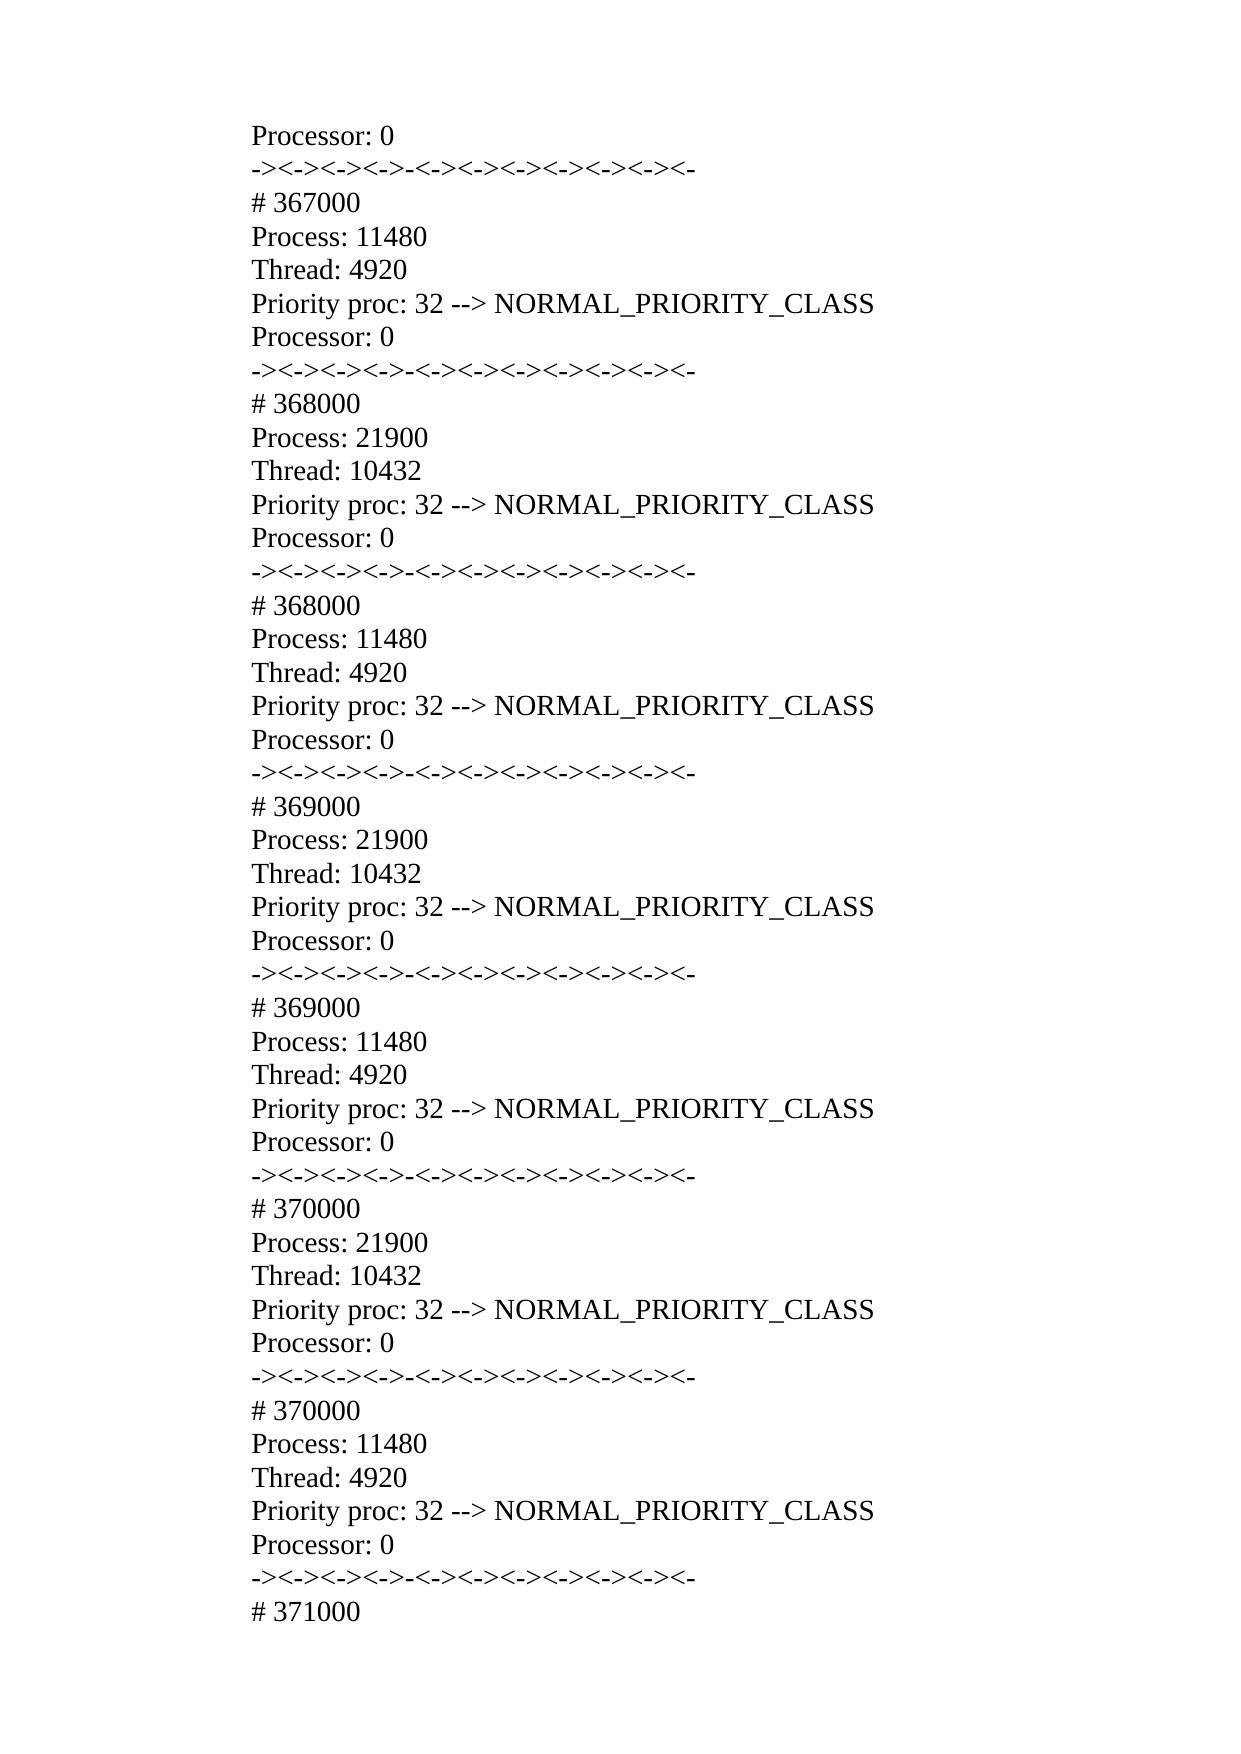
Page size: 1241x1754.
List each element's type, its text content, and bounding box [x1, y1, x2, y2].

text # 367000 [177, 185, 1152, 219]
text Priority proc: 32 --> NORMAL_PRIORITY_CLASS [177, 1091, 1152, 1124]
text Process: 11480 [177, 219, 1152, 252]
text # 371000 [177, 1594, 1152, 1627]
text Priority proc: 32 --> NORMAL_PRIORITY_CLASS [177, 889, 1152, 923]
text Processor: 0 [177, 1124, 1152, 1158]
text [177, 286, 1152, 319]
text # 370000 [177, 1393, 1152, 1426]
text Priority proc: 32 --> NORMAL_PRIORITY_CLASS [177, 1292, 1152, 1326]
text Processor: 0 [177, 1326, 1152, 1359]
text Processor: 0 [177, 118, 1152, 152]
text Process: 11480 [177, 1024, 1152, 1057]
text -><-><-><->-<-><-><-><-><-><-><- [177, 957, 1152, 990]
text Process: 11480 [177, 1426, 1152, 1460]
text Thread: 10432 [177, 1258, 1152, 1292]
text # 368000 [177, 386, 1152, 420]
text -><-><-><->-<-><-><-><-><-><-><- [177, 152, 1152, 185]
text Process: 21900 [177, 420, 1152, 453]
text # 369000 [177, 990, 1152, 1024]
text # 369000 [177, 789, 1152, 822]
text Process: 11480 [177, 621, 1152, 655]
text -><-><-><->-<-><-><-><-><-><-><- [177, 1158, 1152, 1191]
text Thread: 10432 [177, 856, 1152, 889]
text -><-><-><->-<-><-><-><-><-><-><- [177, 1359, 1152, 1393]
text Thread: 4920 [177, 252, 1152, 286]
text Processor: 0 [177, 1527, 1152, 1560]
text Thread: 4920 [177, 1057, 1152, 1091]
text Processor: 0 [177, 923, 1152, 957]
text Processor: 0 [177, 319, 1152, 353]
text Priority proc: 32 --> NORMAL_PRIORITY_CLASS [177, 688, 1152, 722]
text Thread: 4920 [177, 655, 1152, 688]
text -><-><-><->-<-><-><-><-><-><-><- [177, 1560, 1152, 1594]
text Thread: 10432 [177, 453, 1152, 487]
text Priority proc: 32 --> NORMAL_PRIORITY_CLASS [177, 487, 1152, 521]
text # 368000 [177, 588, 1152, 621]
text -><-><-><->-<-><-><-><-><-><-><- [177, 353, 1152, 386]
text Thread: 4920 [177, 1460, 1152, 1493]
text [177, 1493, 1152, 1527]
text # 370000 [177, 1191, 1152, 1225]
text Process: 21900 [177, 1225, 1152, 1258]
text Process: 21900 [177, 822, 1152, 856]
text -><-><-><->-<-><-><-><-><-><-><- [177, 755, 1152, 789]
text Processor: 0 [177, 521, 1152, 554]
text -><-><-><->-<-><-><-><-><-><-><- [177, 554, 1152, 588]
text Processor: 0 [177, 722, 1152, 755]
